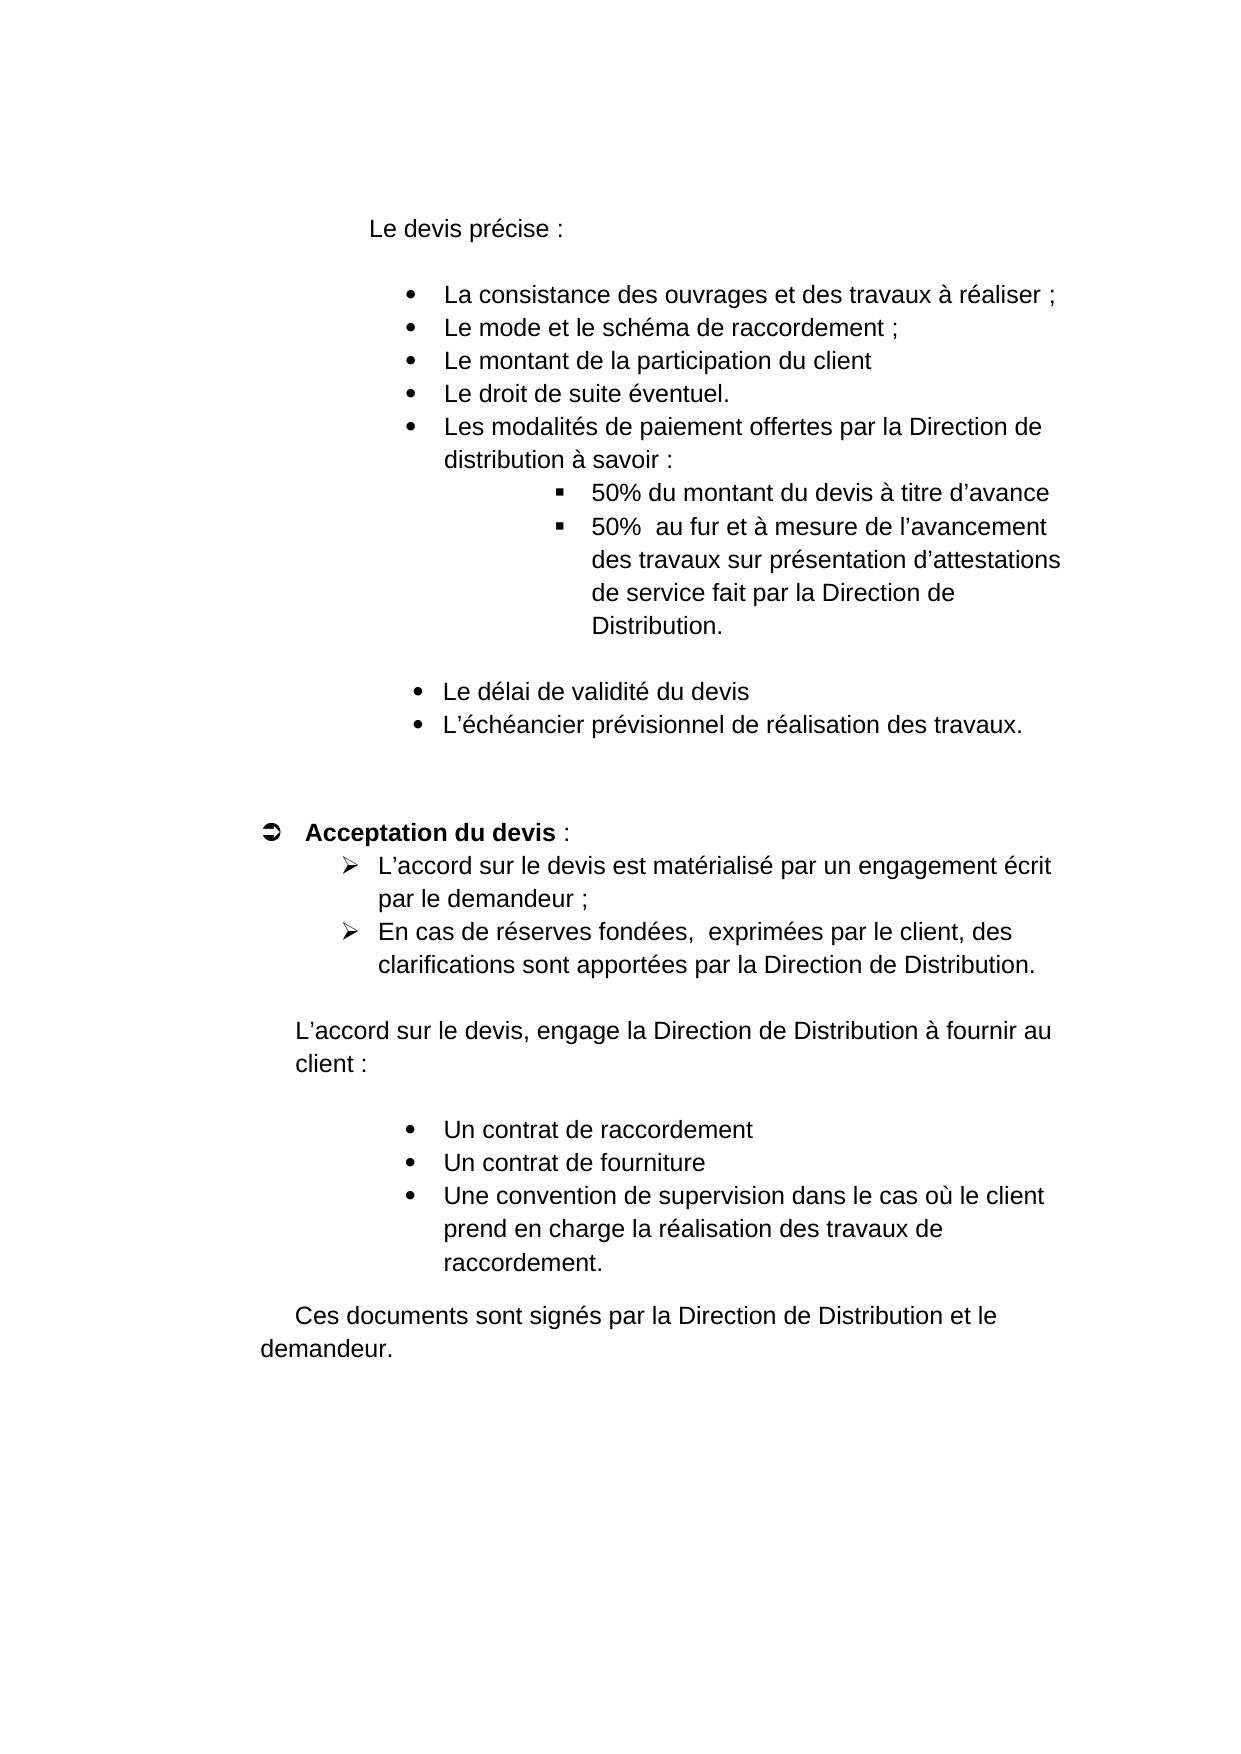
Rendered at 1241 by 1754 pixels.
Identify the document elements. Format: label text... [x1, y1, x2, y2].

list Le délai de validité du devis [413, 677, 1093, 706]
list 50% au fur et à mesure de l’avancement des travaux sur présentation d’attestations de service fait par la Direction de Distribution. [554, 511, 1093, 639]
list La consistance des ouvrages et des travaux à réaliser ; [406, 280, 1093, 308]
text Ces documents sont signés par la Direction de Distribution et le demandeur. [260, 1301, 1093, 1363]
list Le montant de la participation du client [406, 346, 1093, 375]
list Le droit de suite éventuel. [406, 379, 1093, 408]
list Le devis précise : [369, 214, 1093, 242]
list Un contrat de raccordement [406, 1115, 1093, 1144]
list L’accord sur le devis est matérialisé par un engagement écrit par le demandeur ; [340, 851, 1093, 913]
list L’accord sur le devis, engage la Direction de Distribution à fournir au client : [295, 1016, 1093, 1078]
list L’échéancier prévisionnel de réalisation des travaux. [413, 710, 1093, 739]
list Le mode et le schéma de raccordement ; [406, 313, 1093, 342]
list Acceptation du devis : [260, 818, 1093, 846]
list Un contrat de fourniture [406, 1148, 1093, 1177]
list 50% du montant du devis à titre d’avance [554, 478, 1093, 507]
list Une convention de supervision dans le cas où le client prend en charge la réalisation des travaux de raccordement. [406, 1181, 1093, 1276]
list Les modalités de paiement offertes par la Direction de distribution à savoir : [406, 412, 1093, 474]
list En cas de réserves fondées, exprimées par le client, des clarifications sont apportées par la Direction de Distribution. [340, 917, 1093, 979]
